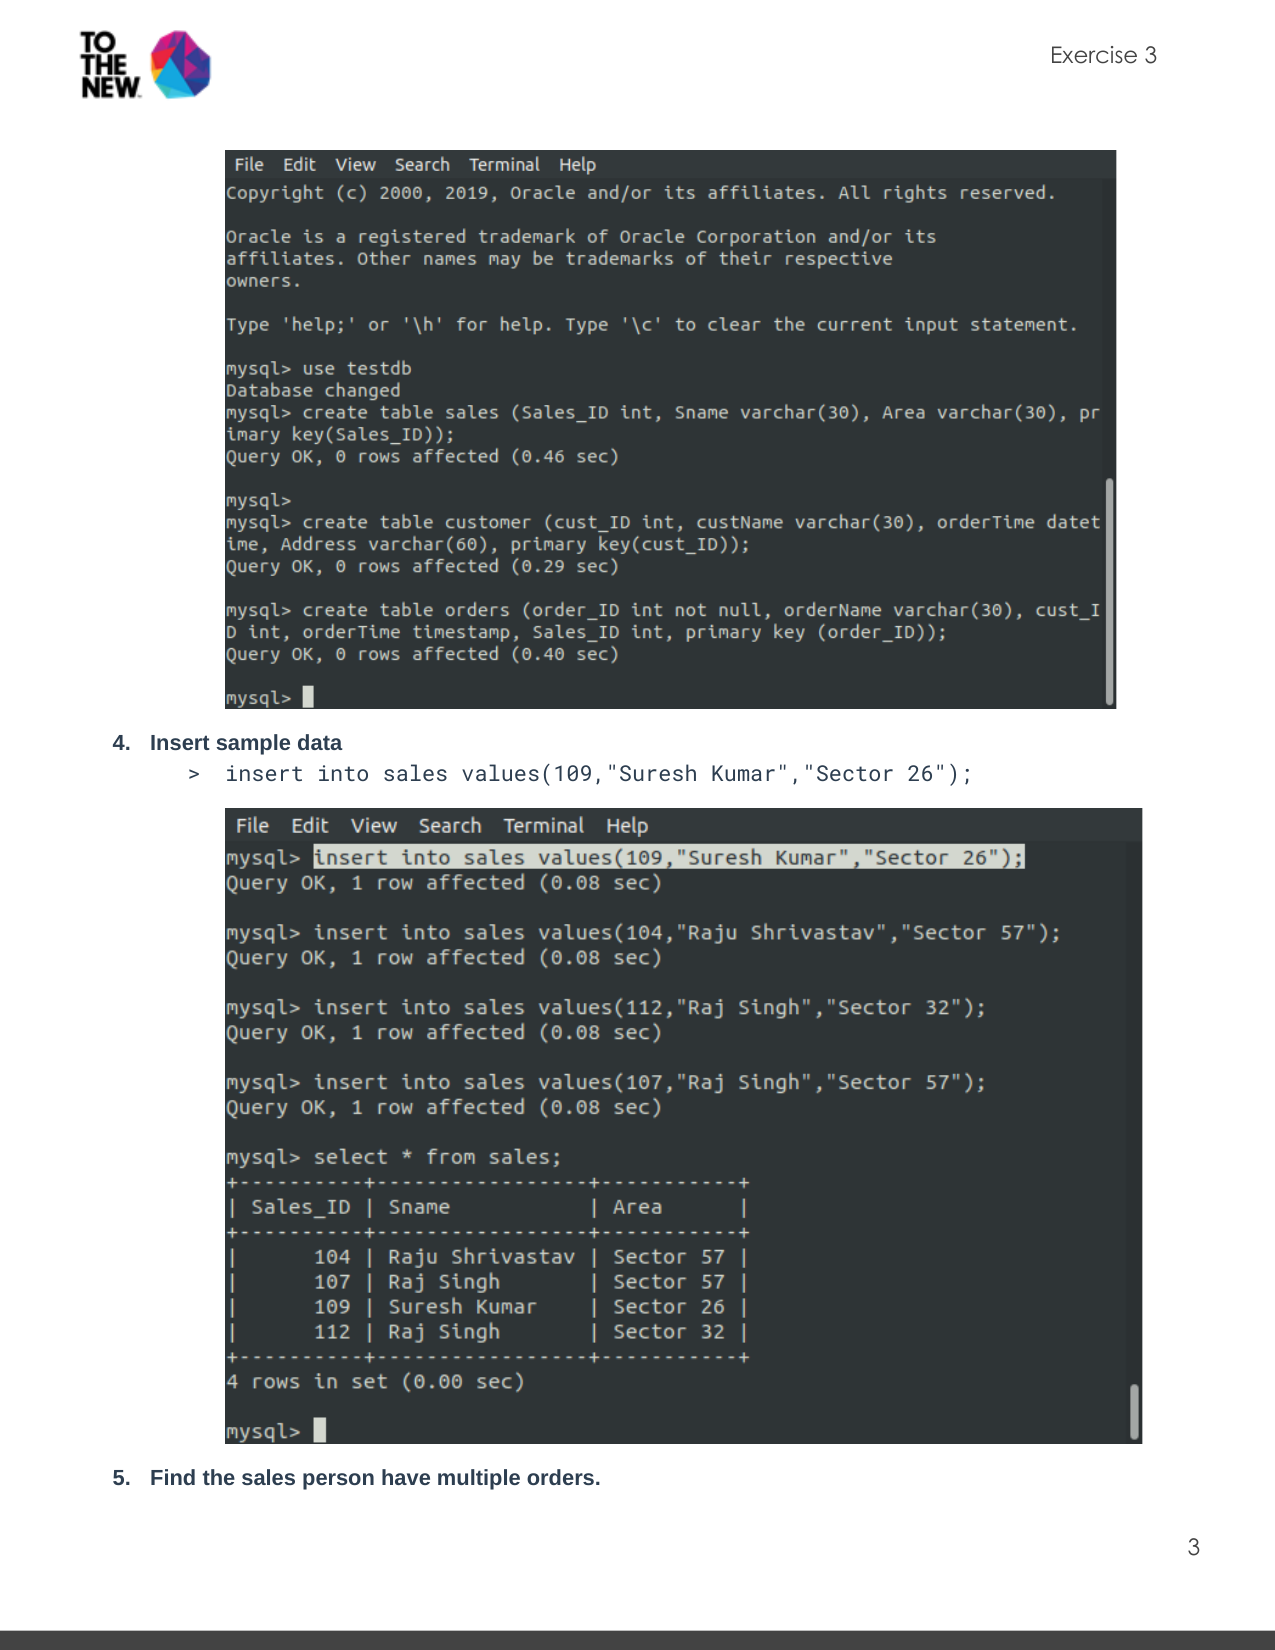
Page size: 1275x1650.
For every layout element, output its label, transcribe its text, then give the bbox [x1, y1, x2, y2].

list Find the sales person have multiple orders. [112, 1465, 1200, 1491]
list Insert sample data [112, 730, 1200, 755]
list insert into sales values(109,"Suresh Kumar","Sector 26"); [187, 759, 1200, 788]
picture [225, 150, 1117, 709]
picture [225, 808, 1143, 1444]
picture [75, 29, 213, 102]
